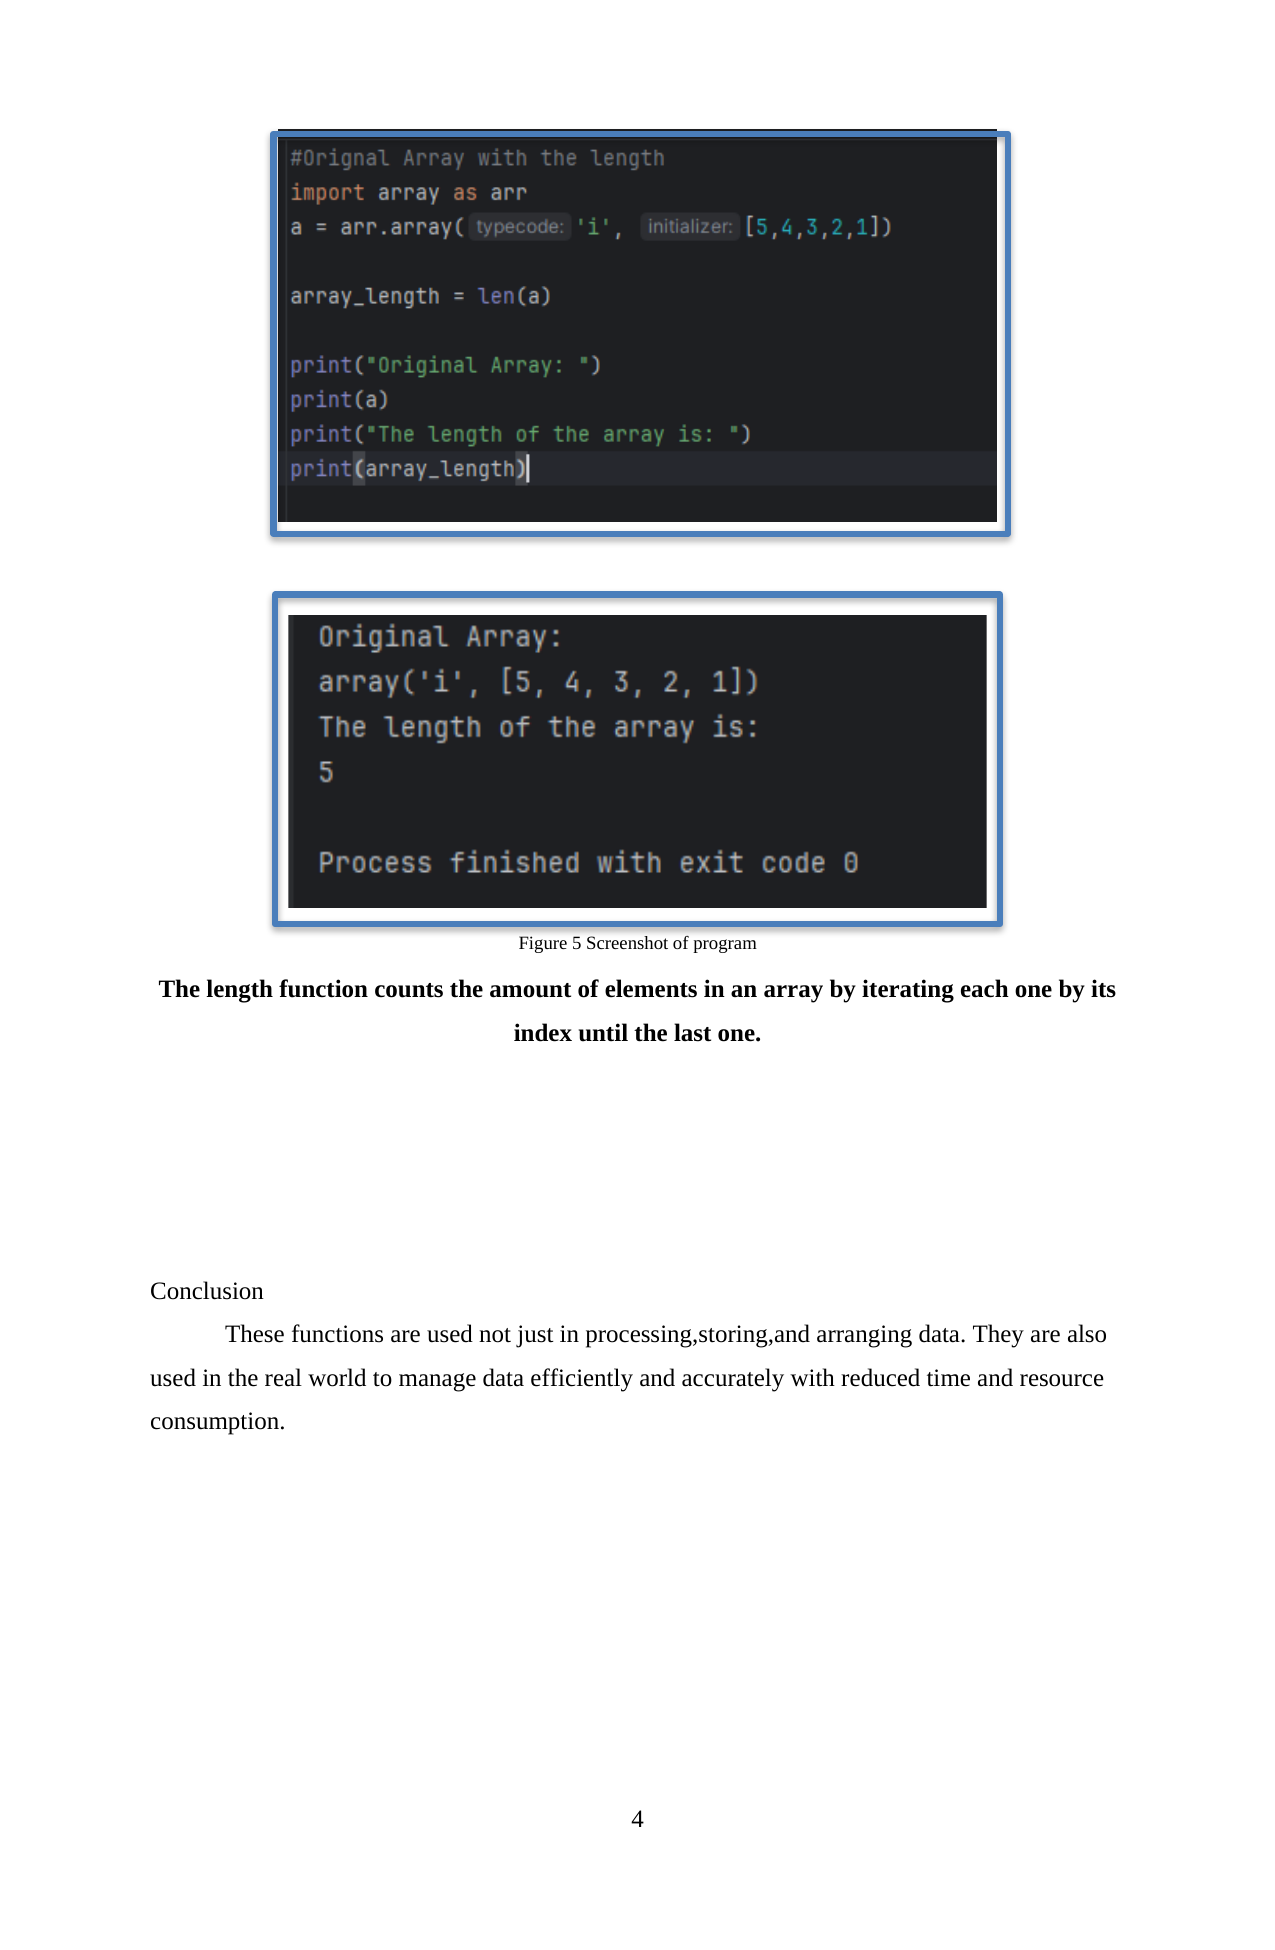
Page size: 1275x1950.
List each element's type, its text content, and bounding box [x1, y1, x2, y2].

text The length function counts the amount of elements in an array by iterating each one by its index until the last one. [150, 974, 1125, 1046]
text These functions are used not just in processing,storing,and arranging data. They are also used in the real world to manage data efficiently and accurately with reduced time and resource consumption. [150, 1319, 1125, 1434]
picture [288, 615, 987, 908]
text Figure 5 Screenshot of program [150, 932, 1125, 954]
picture [278, 137, 997, 522]
text Conclusion [150, 1276, 1125, 1305]
